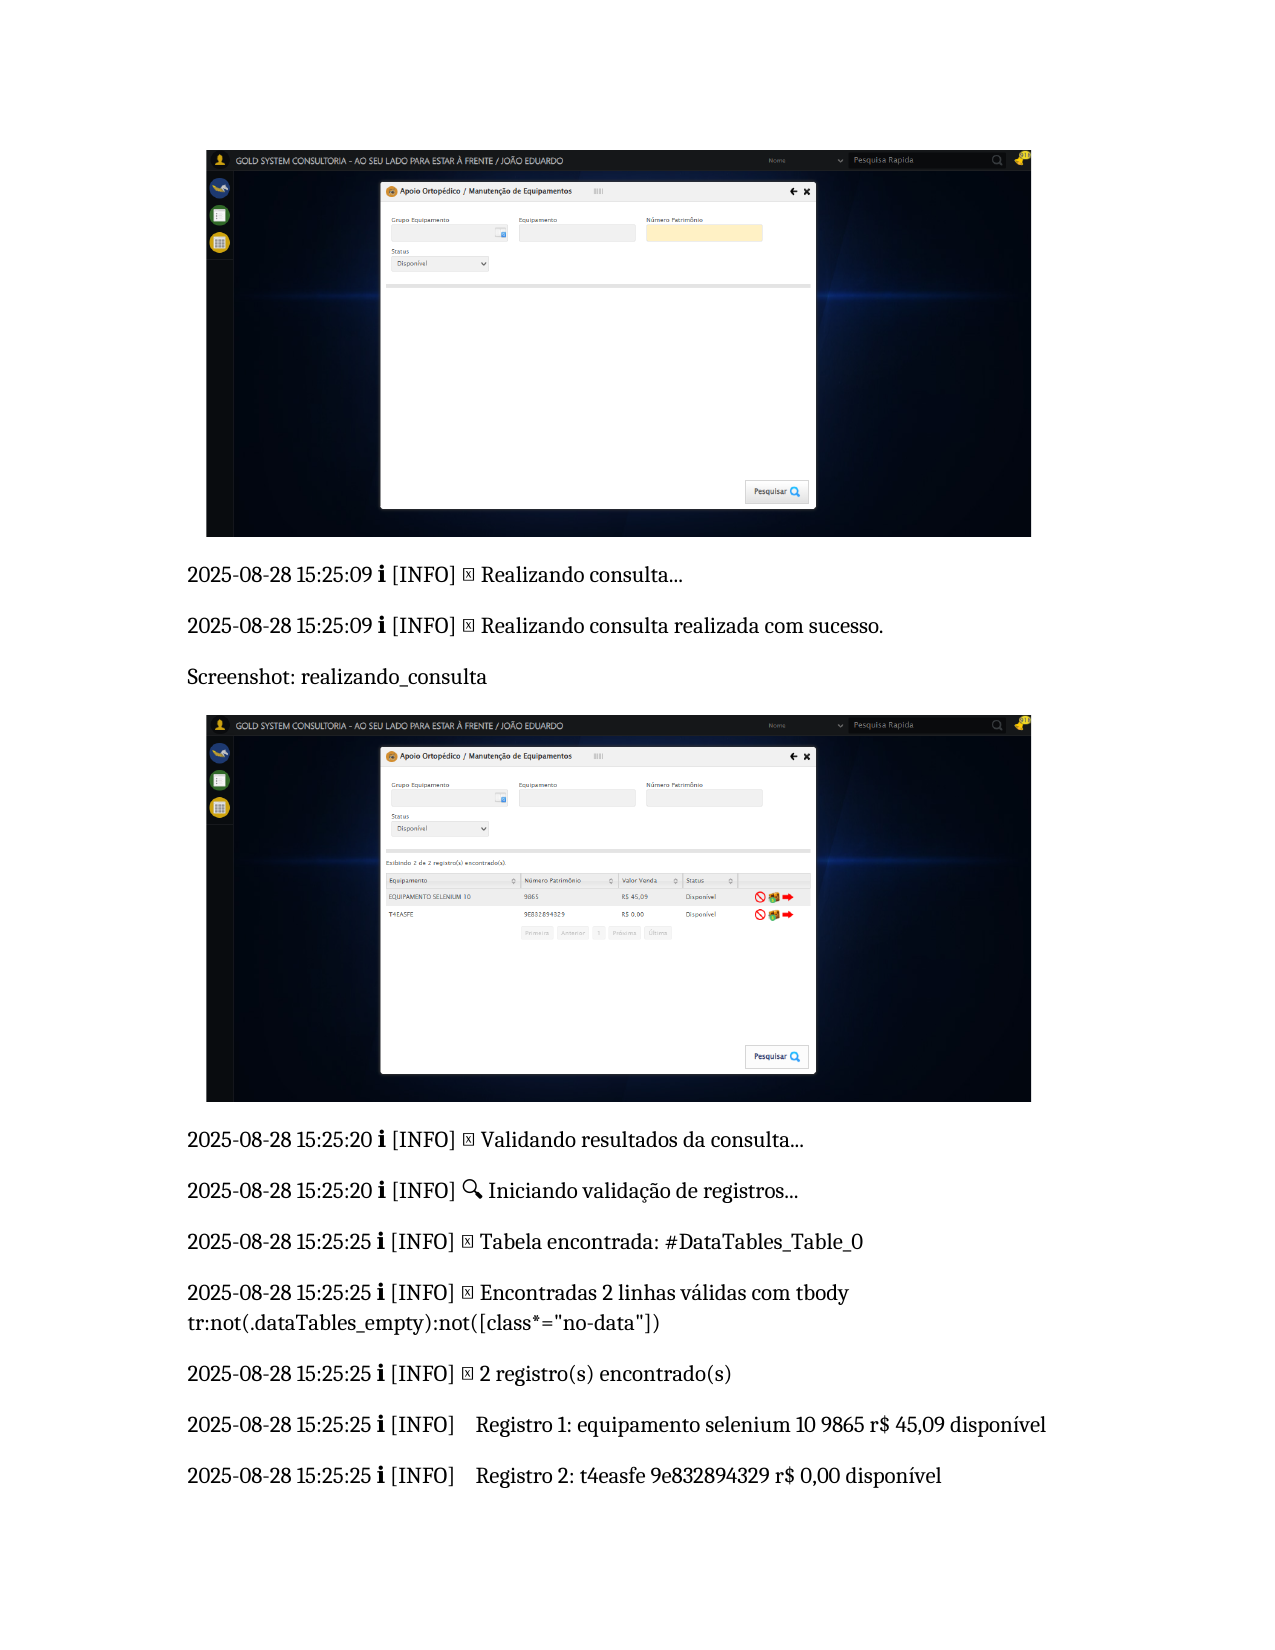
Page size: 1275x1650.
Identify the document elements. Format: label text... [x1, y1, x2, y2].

text 2025-08-28 15:25:25 ℹ️ [INFO] Registro 1: equipamento selenium 10 9865 r$ 45,09 disponível [187, 1412, 1087, 1438]
text 2025-08-28 15:25:25 ℹ️ [INFO] Registro 2: t4easfe 9e832894329 r$ 0,00 disponível [187, 1463, 1087, 1489]
picture [206, 150, 1032, 537]
text 2025-08-28 15:25:25 ℹ️ [INFO] ✅ Tabela encontrada: #DataTables_Table_0 [187, 1229, 1087, 1255]
text 2025-08-28 15:25:25 ℹ️ [INFO] ✅ Encontradas 2 linhas válidas com tbody tr:not(.dataTables_empty):not([class*="no-data"]) [187, 1280, 1087, 1336]
picture [206, 715, 1032, 1102]
text Screenshot: realizando_consulta [187, 664, 1087, 690]
text 2025-08-28 15:25:09 ℹ️ [INFO] 🔄 Realizando consulta... [187, 562, 1087, 588]
text 2025-08-28 15:25:09 ℹ️ [INFO] ✅ Realizando consulta realizada com sucesso. [187, 613, 1087, 639]
text 2025-08-28 15:25:20 ℹ️ [INFO] 🔄 Validando resultados da consulta... [187, 1127, 1087, 1153]
text 2025-08-28 15:25:20 ℹ️ [INFO] 🔍 Iniciando validação de registros... [187, 1178, 1087, 1204]
text 2025-08-28 15:25:25 ℹ️ [INFO] ✅ 2 registro(s) encontrado(s) [187, 1361, 1087, 1387]
